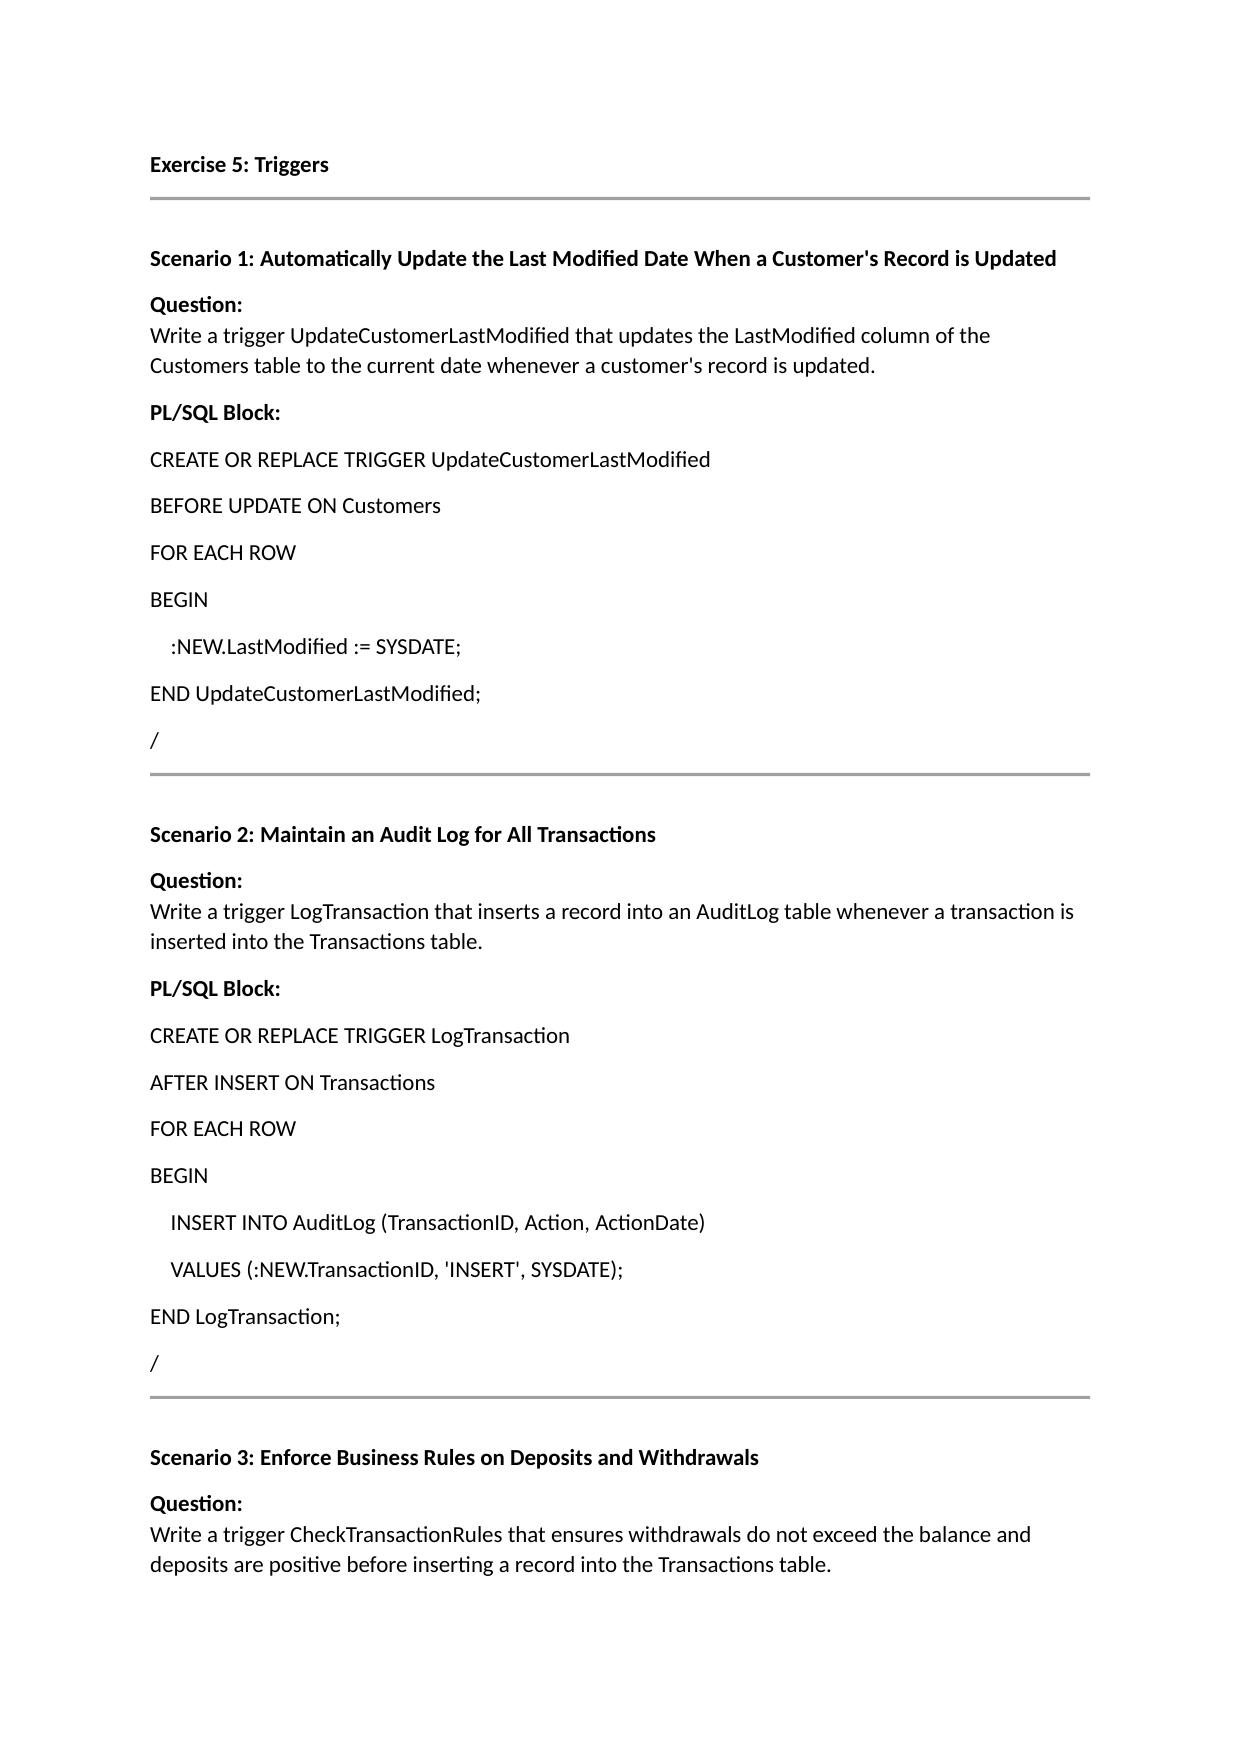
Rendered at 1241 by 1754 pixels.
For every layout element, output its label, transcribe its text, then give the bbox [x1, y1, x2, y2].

text INSERT INTO AuditLog (TransactionID, Action, ActionDate) [150, 1208, 1090, 1236]
text / [150, 1349, 1090, 1377]
text VALUES (:NEW.TransactionID, 'INSERT', SYSDATE); [150, 1255, 1090, 1283]
text AFTER INSERT ON Transactions [150, 1068, 1090, 1096]
text Question: Write a trigger CheckTransactionRules that ensures withdrawals do not exceed the balance and deposits are positive before inserting a record into the Transactions table. [150, 1489, 1090, 1578]
text END LogTransaction; [150, 1302, 1090, 1330]
text CREATE OR REPLACE TRIGGER LogTransaction [150, 1021, 1090, 1049]
text Scenario 2: Maintain an Audit Log for All Transactions [150, 820, 1090, 848]
text BEGIN [150, 1161, 1090, 1189]
text FOR EACH ROW [150, 1114, 1090, 1143]
text CREATE OR REPLACE TRIGGER UpdateCustomerLastModified [150, 445, 1090, 473]
text Scenario 1: Automatically Update the Last Modified Date When a Customer's Record is Updated [150, 244, 1090, 272]
text BEFORE UPDATE ON Customers [150, 492, 1090, 520]
text BEGIN [150, 585, 1090, 613]
text Question: Write a trigger UpdateCustomerLastModified that updates the LastModified column of the Customers table to the current date whenever a customer's record is updated. [150, 291, 1090, 379]
text PL/SQL Block: [150, 974, 1090, 1002]
text Scenario 3: Enforce Business Rules on Deposits and Withdrawals [150, 1443, 1090, 1471]
text END UpdateCustomerLastModified; [150, 679, 1090, 707]
text Question: Write a trigger LogTransaction that inserts a record into an AuditLog table whenever a transaction is inserted into the Transactions table. [150, 867, 1090, 955]
text PL/SQL Block: [150, 398, 1090, 426]
text FOR EACH ROW [150, 538, 1090, 567]
text / [150, 726, 1090, 754]
text Exercise 5: Triggers [150, 150, 1090, 178]
text :NEW.LastModified := SYSDATE; [150, 632, 1090, 660]
